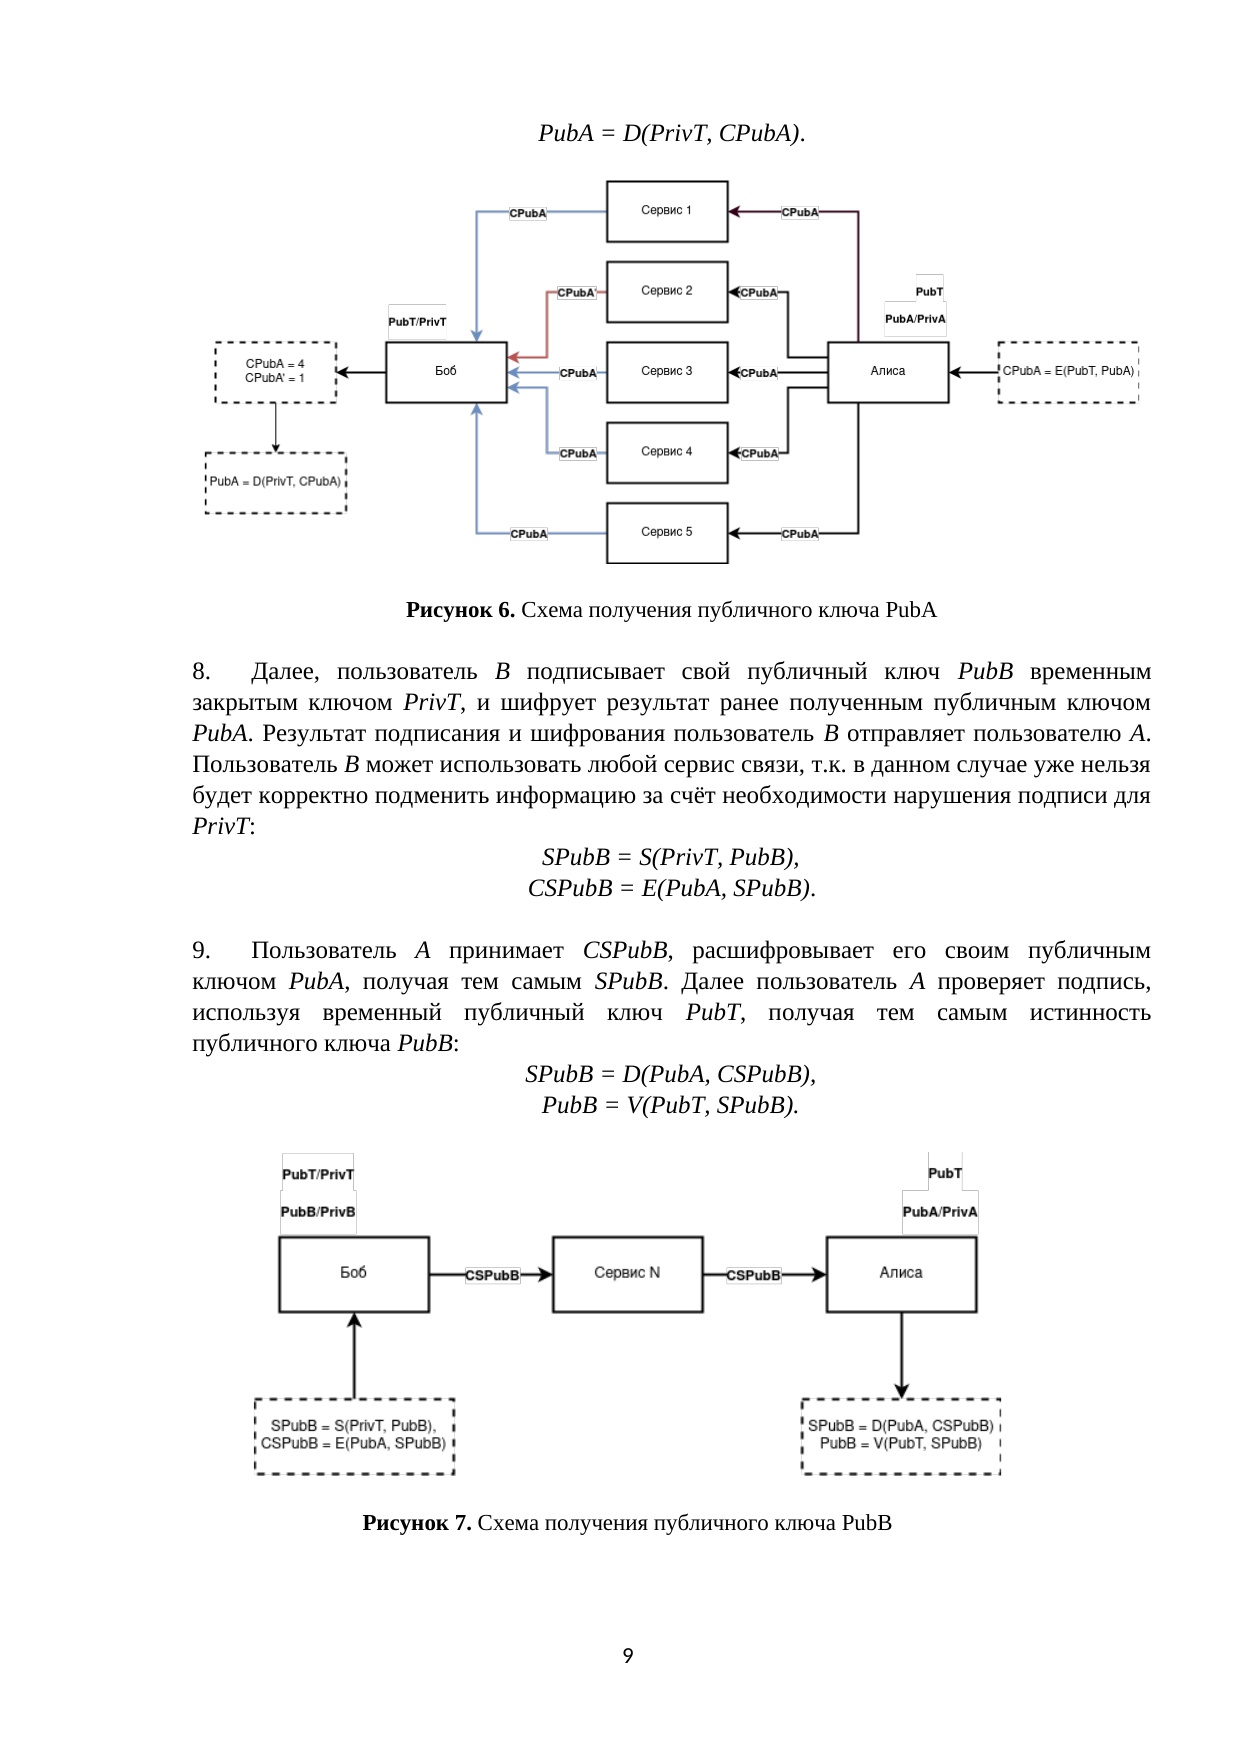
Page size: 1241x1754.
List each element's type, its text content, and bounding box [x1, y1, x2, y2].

text PubA = D(PrivT, CPubA). [192, 118, 1152, 147]
text Рисунок 6. Схема получения публичного ключа PubA [192, 597, 1152, 623]
list Далее, пользователь B подписывает свой публичный ключ PubB временным закрытым ключом PrivT, и шифрует результат ранее полученным публичным ключом PubA. Результат подписания и шифрования пользователь B отправляет пользователю A. Пользователь B может использовать любой сервис связи, т.к. в данном случае уже нельзя будет корректно подменить информацию за счёт необходимости нарушения подписи для PrivT: [192, 656, 1152, 840]
text SPubB = S(PrivT, PubB), CSPubB = E(PubA, SPubB). [192, 842, 1152, 902]
text Рисунок 7. Схема получения публичного ключа PubB [103, 1509, 1152, 1535]
text SPubB = D(PubA, CSPubB), PubB = V(PubT, SPubB). [192, 1059, 1152, 1119]
list Пользователь A принимает CSPubB, расшифровывает его своим публичным ключом PubA, получая тем самым SPubB. Далее пользователь A проверяет подпись, используя временный публичный ключ PubT, получая тем самым истинность публичного ключа PubB: [192, 935, 1152, 1057]
picture [204, 180, 1140, 564]
picture [253, 1152, 1002, 1476]
